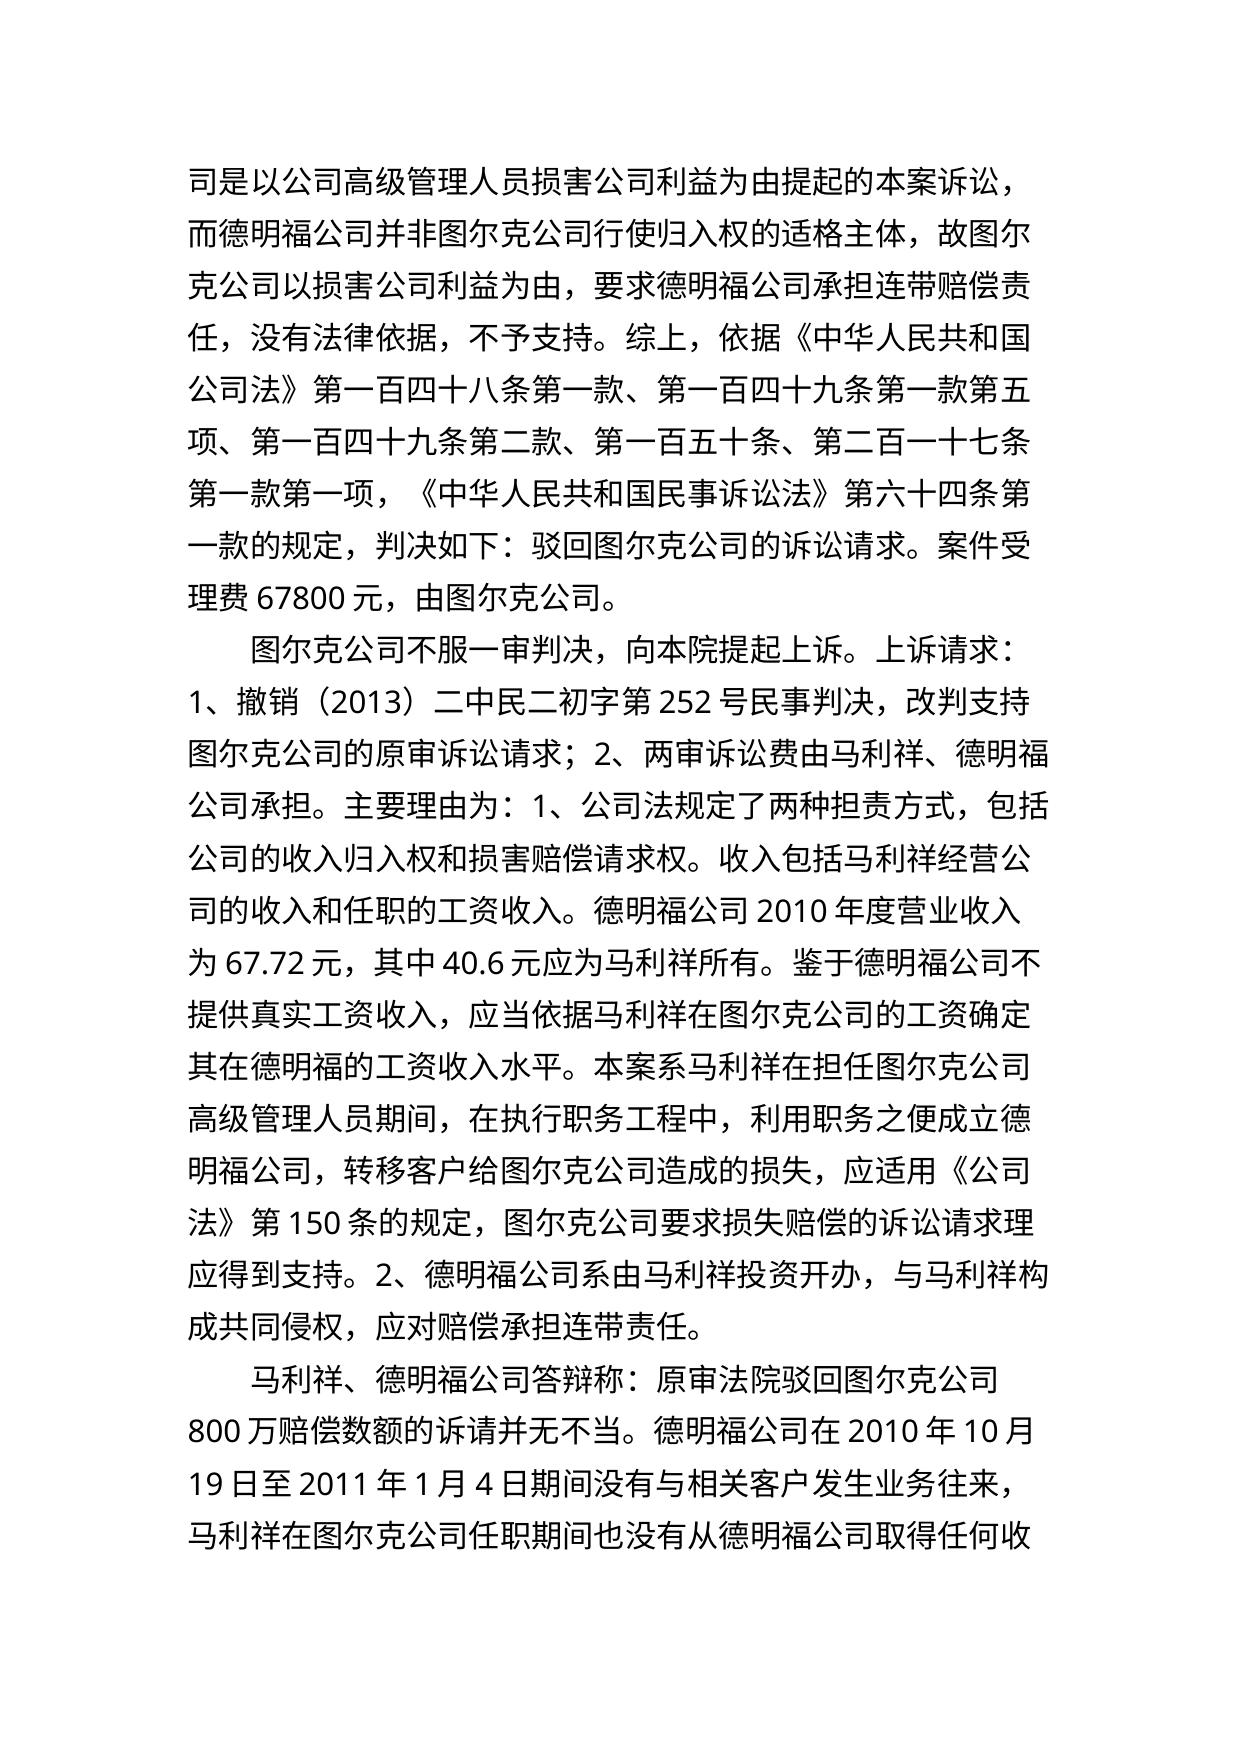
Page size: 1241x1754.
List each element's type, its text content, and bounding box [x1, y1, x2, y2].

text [187, 150, 1053, 619]
text 图尔克公司不服一审判决，向本院提起上诉。上诉请求：1、撤销（2013）二中民二初字第252号民事判决，改判支持图尔克公司的原审诉讼请求；2、两审诉讼费由马利祥、德明福公司承担。主要理由为：1、公司法规定了两种担责方式，包括公司的收入归入权和损害赔偿请求权。收入包括马利祥经营公司的收入和任职的工资收入。德明福公司2010年度营业收入为67.72元，其中40.6元应为马利祥所有。鉴于德明福公司不提供真实工资收入，应当依据马利祥在图尔克公司的工资确定其在德明福的工资收入水平。本案系马利祥在担任图尔克公司高级管理人员期间，在执行职务工程中，利用职务之便成立德明福公司，转移客户给图尔克公司造成的损失，应适用《公司法》第150条的规定，图尔克公司要求损失赔偿的诉讼请求理应得到支持。2、德明福公司系由马利祥投资开办，与马利祥构成共同侵权，应对赔偿承担连带责任。 [187, 619, 1053, 1348]
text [187, 1348, 1053, 1556]
